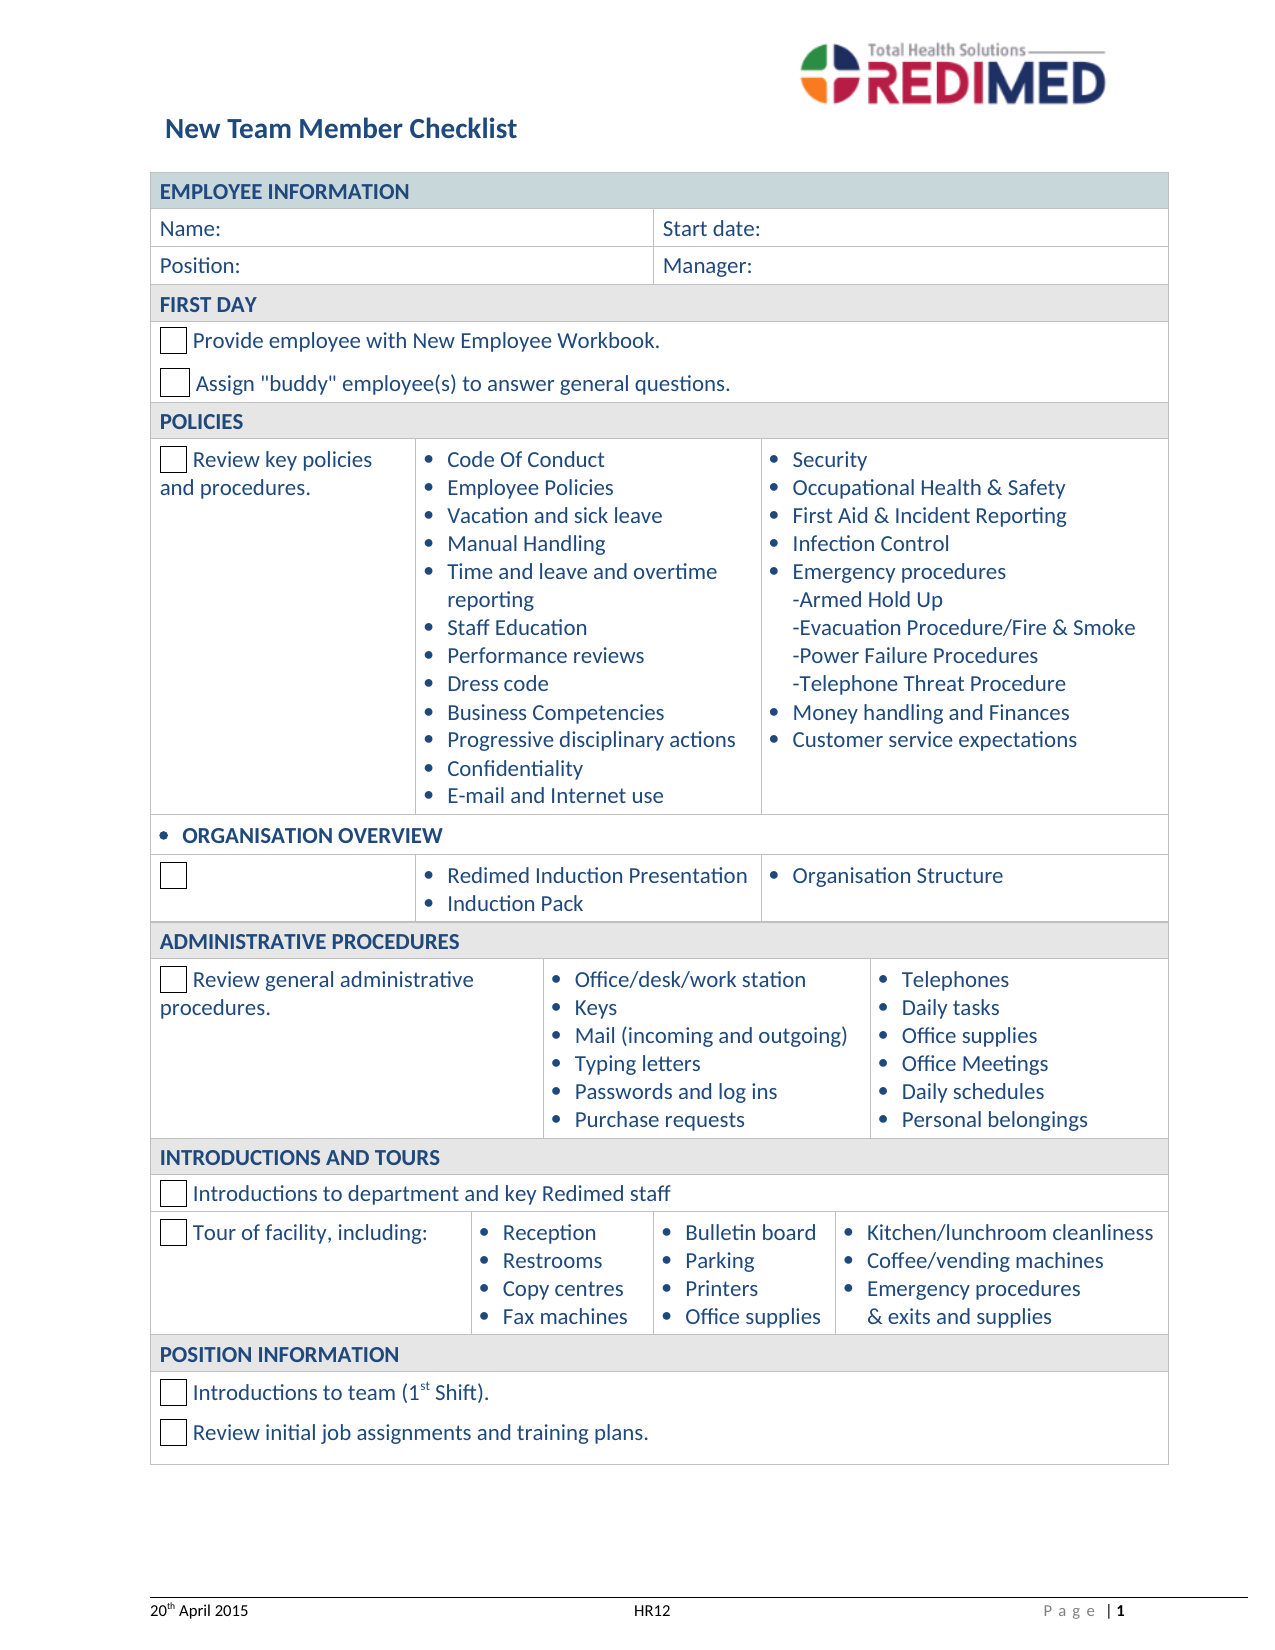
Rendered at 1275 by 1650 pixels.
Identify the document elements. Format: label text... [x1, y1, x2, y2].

table_cell Manager: [654, 247, 1168, 284]
table_cell Organisation Structure [762, 855, 1168, 921]
table_cell FIRST DAY [151, 285, 1168, 321]
table_cell Position: [151, 247, 653, 284]
table_cell [151, 855, 415, 921]
table_cell Office/desk/work station Keys Mail (incoming and outgoing) Typing letters Passwords and log ins Purchase requests [544, 959, 870, 1138]
table_header EMPLOYEE INFORMATION [151, 173, 1168, 208]
table_cell Code Of Conduct Employee Policies Vacation and sick leave Manual Handling Time and leave and overtime reporting Staff Education Performance reviews Dress code Business Competencies Progressive disciplinary actions Confidentiality E-mail and Internet use [416, 439, 761, 814]
table_cell Redimed Induction Presentation Induction Pack [416, 855, 761, 921]
table_cell Kitchen/lunchroom cleanliness Coffee/vending machines Emergency procedures & exits and supplies [836, 1212, 1168, 1334]
table_cell Tour of facility, including: [151, 1212, 471, 1334]
table_cell Provide employee with New Employee Workbook. Assign "buddy" employee(s) to answer general questions. [151, 322, 1168, 402]
table_cell POLICIES [151, 403, 1168, 438]
table_cell Security Occupational Health & Safety First Aid & Incident Reporting Infection Control Emergency procedures -Armed Hold Up -Evacuation Procedure/Fire & Smoke -Power Failure Procedures -Telephone Threat Procedure Money handling and Finances Customer service expectations [762, 439, 1168, 814]
table_cell Name: [151, 209, 653, 246]
table_cell INTRODUCTIONS AND TOURS [151, 1139, 1168, 1174]
table_cell Reception Restrooms Copy centres Fax machines [472, 1212, 653, 1334]
table_cell Introductions to department and key Redimed staff [151, 1175, 1168, 1211]
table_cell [151, 1372, 1168, 1463]
table_cell ADMINISTRATIVE PROCEDURES [151, 923, 1168, 958]
table_cell POSITION INFORMATION [151, 1335, 1168, 1371]
table_cell Bulletin board Parking Printers Office supplies [654, 1212, 835, 1334]
table_cell ORGANISATION OVERVIEW [151, 815, 1168, 854]
table_cell Review general administrative procedures. [151, 959, 543, 1138]
picture [793, 25, 1122, 131]
table_cell Start date: [654, 209, 1168, 246]
table_cell Telephones Daily tasks Office supplies Office Meetings Daily schedules Personal belongings [871, 959, 1168, 1138]
table_cell Review key policies and procedures. [151, 439, 415, 814]
